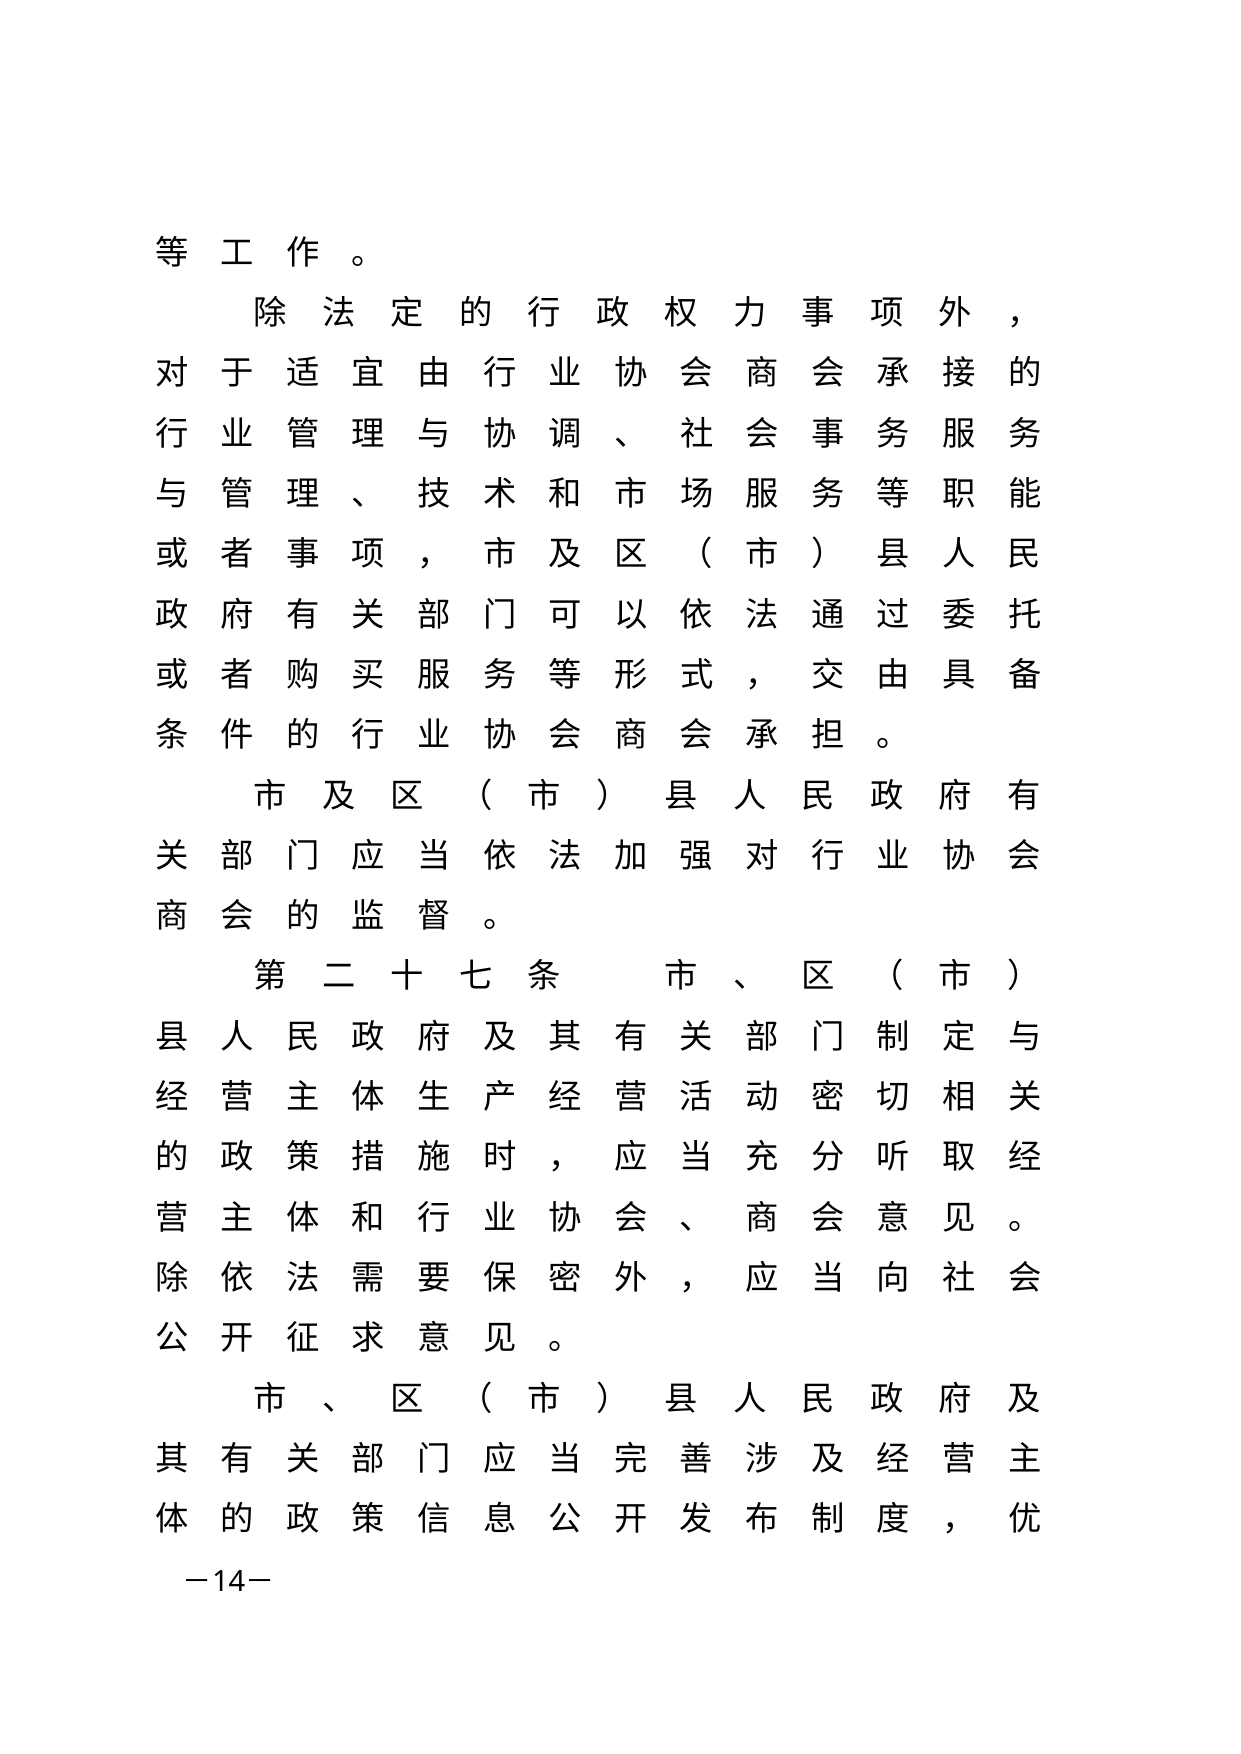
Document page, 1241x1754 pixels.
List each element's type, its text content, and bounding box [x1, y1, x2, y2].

text 第二十六条 支持行业协会商会依法参与相关政策、规划和标准制定。鼓励行业协会商会依法开展行业数据统计、运行监测等工作。 [155, 219, 1073, 280]
text 除法定的行政权力事项外，对于适宜由行业协会商会承接的行业管理与协调、社会事务服务与管理、技术和市场服务等职能或者事项，市及区（市）县人民政府有关部门可以依法通过委托或者购买服务等形式，交由具备条件的行业协会商会承担。 [155, 280, 1073, 762]
text 第二十七条 市、区（市）县人民政府及其有关部门制定与经营主体生产经营活动密切相关的政策措施时，应当充分听取经营主体和行业协会、商会意见。除依法需要保密外，应当向社会公开征求意见。 [155, 943, 1073, 1365]
text 市、区（市）县人民政府及其有关部门应当完善涉及经营主体的政策信息公开发布制度，优化政府网站、政策服务数字化平台等政务媒体的政策集中发布、归类展示、精准推送、查询搜索等功能，为经营主体查询政策内容和依法可以公开的政务数据信息等事项提供统一便捷的渠道。 [155, 1365, 1073, 1546]
text 市及区（市）县人民政府有关部门应当依法加强对行业协会商会的监督。 [155, 762, 1073, 943]
